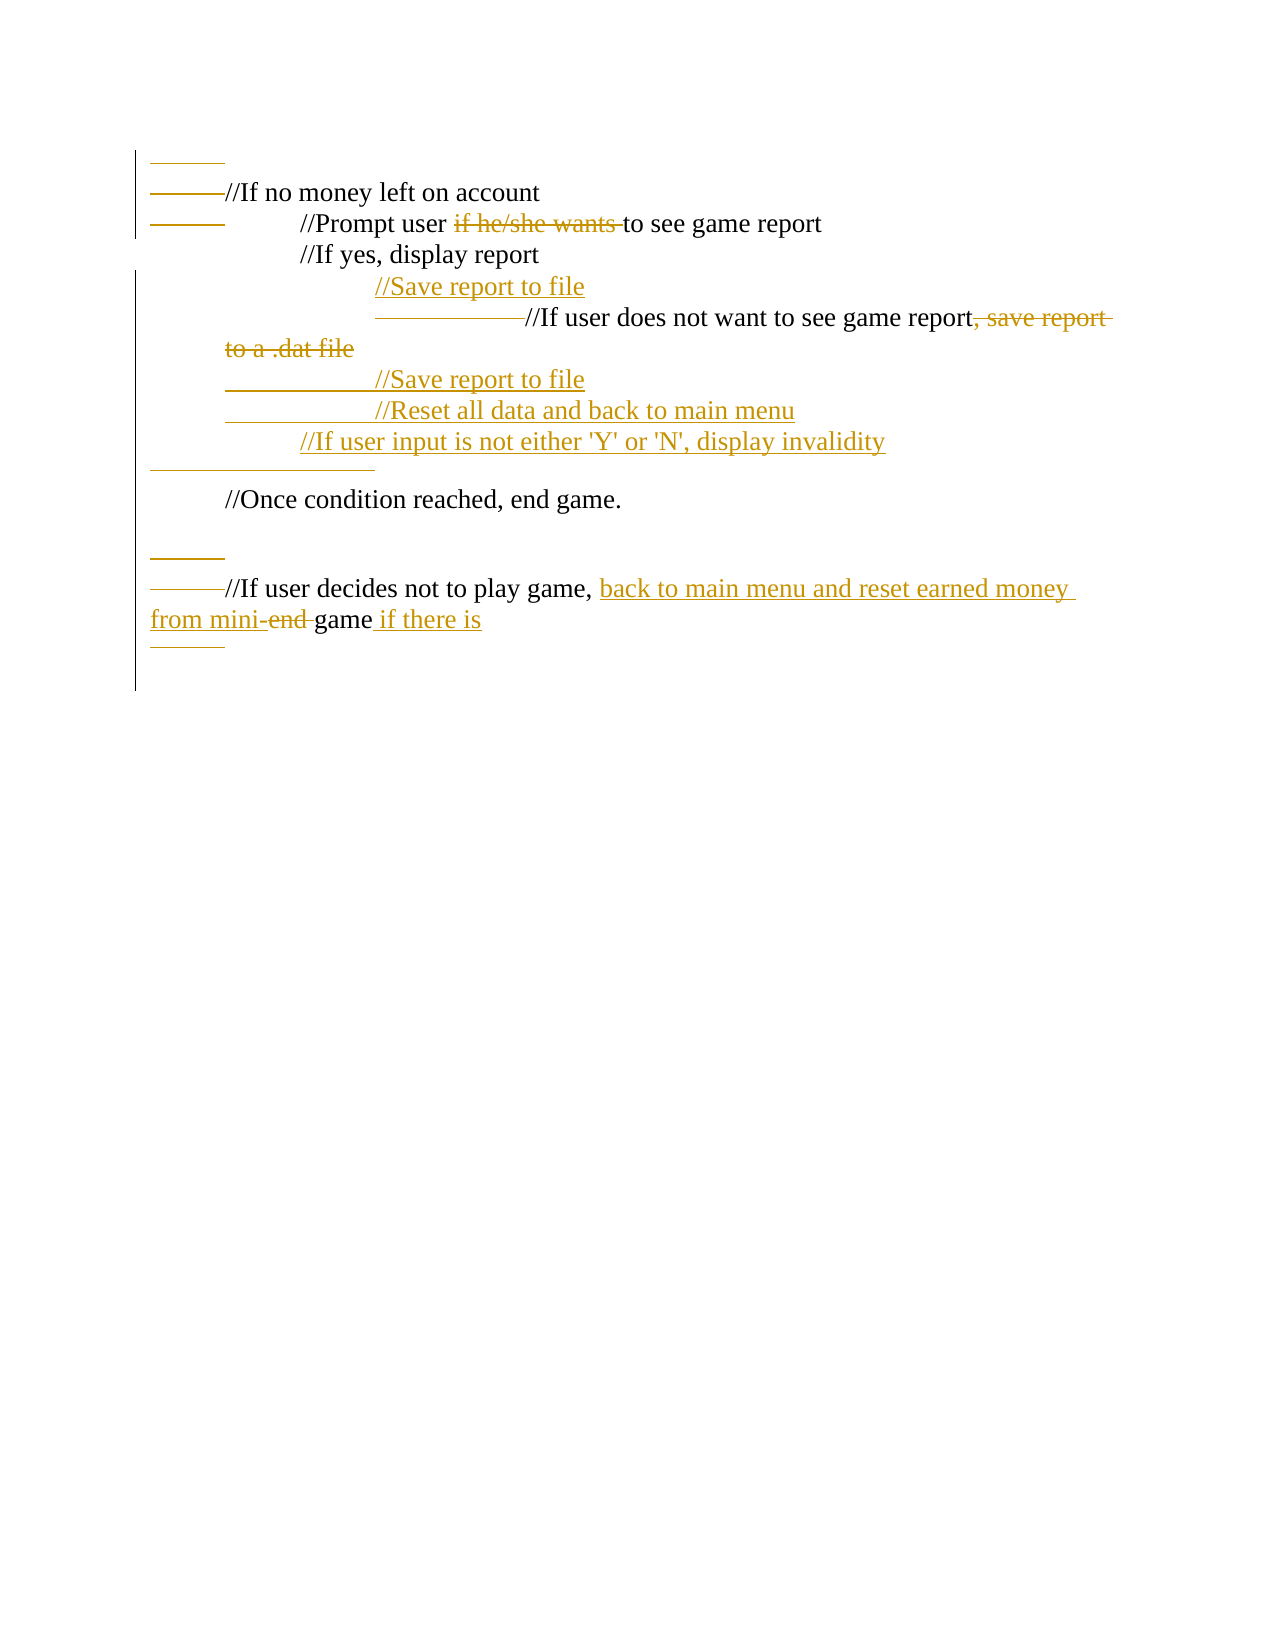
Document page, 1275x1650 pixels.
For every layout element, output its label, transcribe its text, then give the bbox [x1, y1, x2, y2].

text //If yes, display report [150, 239, 1125, 270]
text //If user decides not to play game, game [150, 572, 1125, 634]
text //Once condition reached, end game. [150, 483, 1125, 514]
text //If user does not want to see game report [225, 301, 1125, 363]
text //If no money left on account [150, 176, 1125, 207]
text //Prompt user to see game report [150, 207, 1125, 239]
